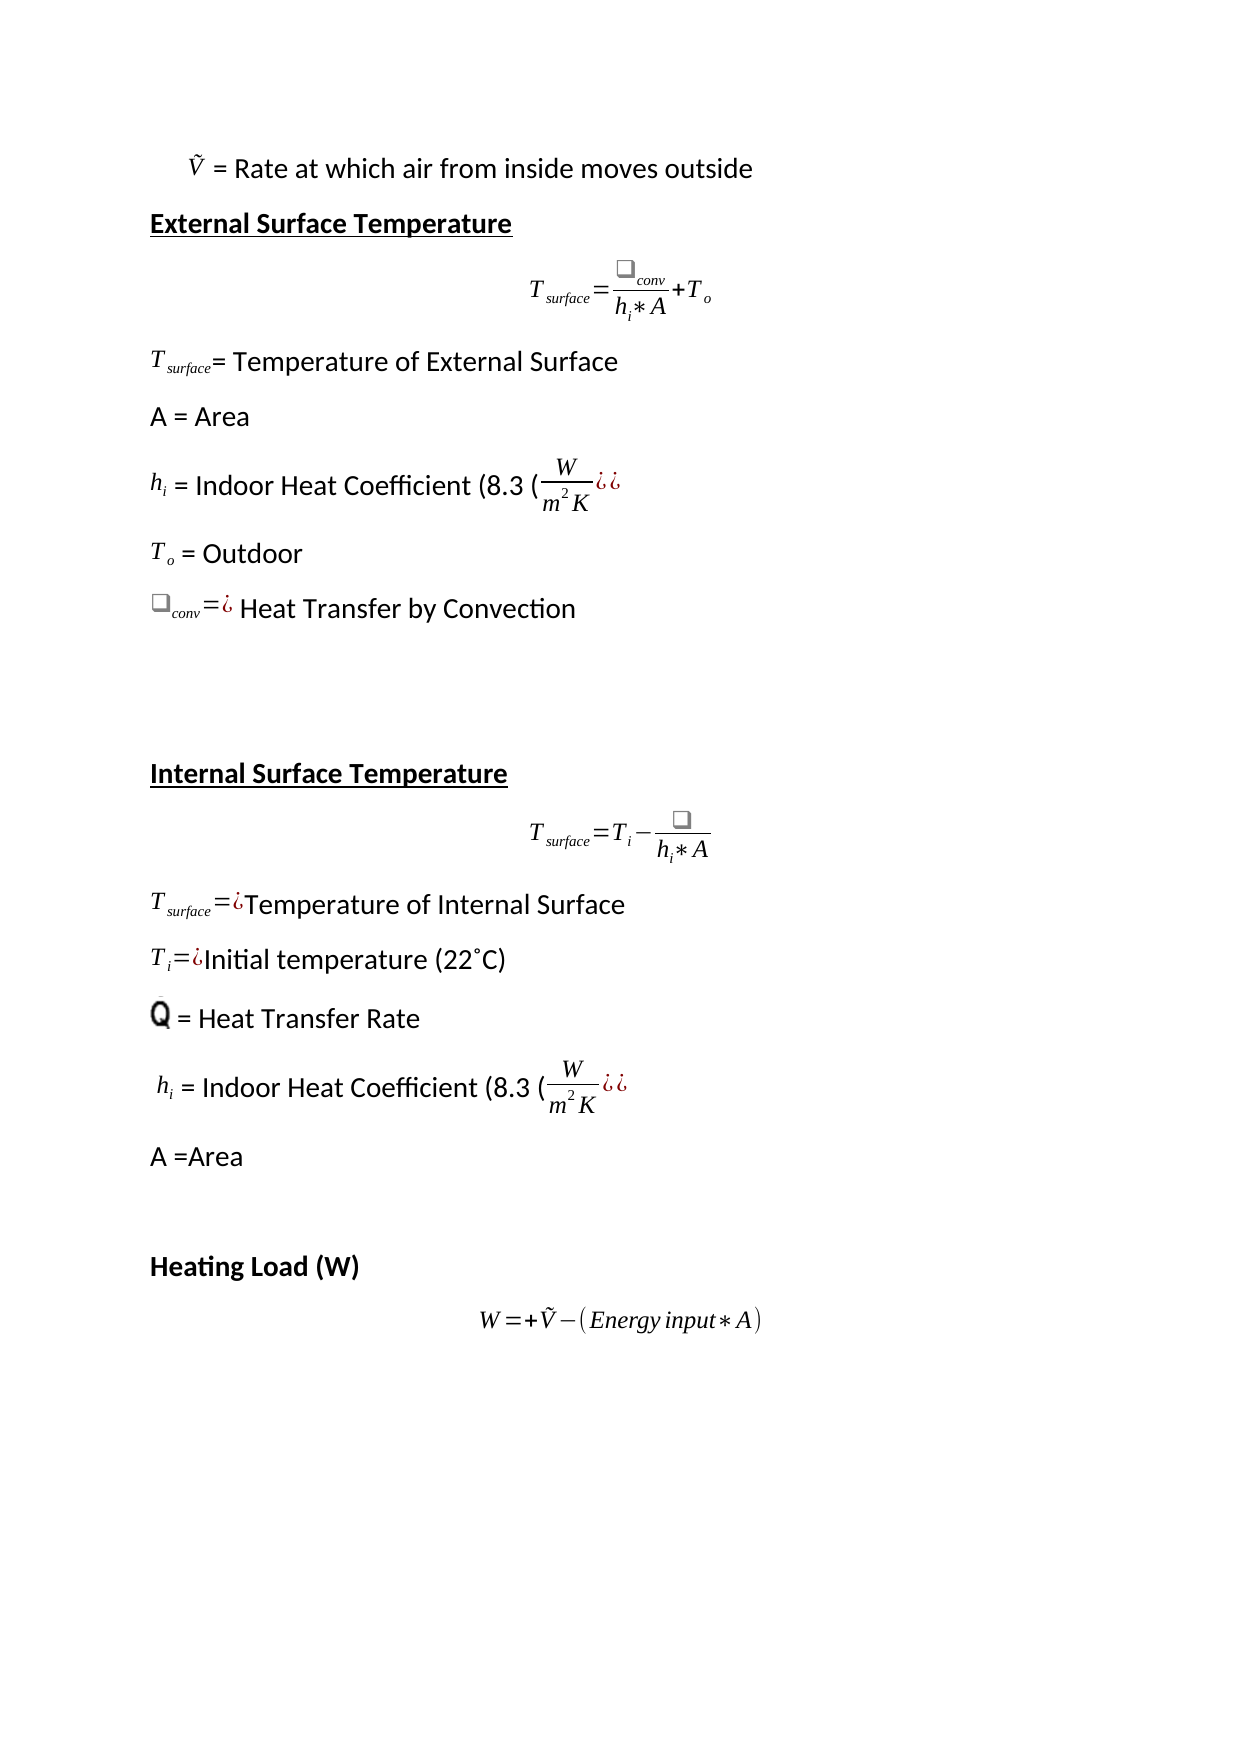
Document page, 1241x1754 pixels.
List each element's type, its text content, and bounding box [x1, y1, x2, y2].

text Heat Transfer by Convection [150, 590, 1090, 626]
text = Indoor Heat Coefficient (8.3 ( [150, 1056, 1090, 1118]
text Heating Load (W) [150, 1248, 1090, 1283]
text External Surface Temperature [150, 205, 1090, 241]
text = Rate at which air from inside moves outside [187, 150, 1090, 186]
picture [150, 996, 171, 1029]
text = Indoor Heat Coefficient (8.3 ( [150, 453, 1090, 516]
text A =Area [150, 1138, 1090, 1173]
text = Heat Transfer Rate [150, 996, 1090, 1036]
text = Temperature of External Surface [150, 343, 1090, 379]
text Initial temperature (22˚C) [150, 941, 1090, 977]
text = Outdoor [150, 535, 1090, 571]
text Temperature of Internal Surface [150, 886, 1090, 921]
text Internal Surface Temperature [150, 756, 1090, 791]
text A = Area [150, 398, 1090, 434]
